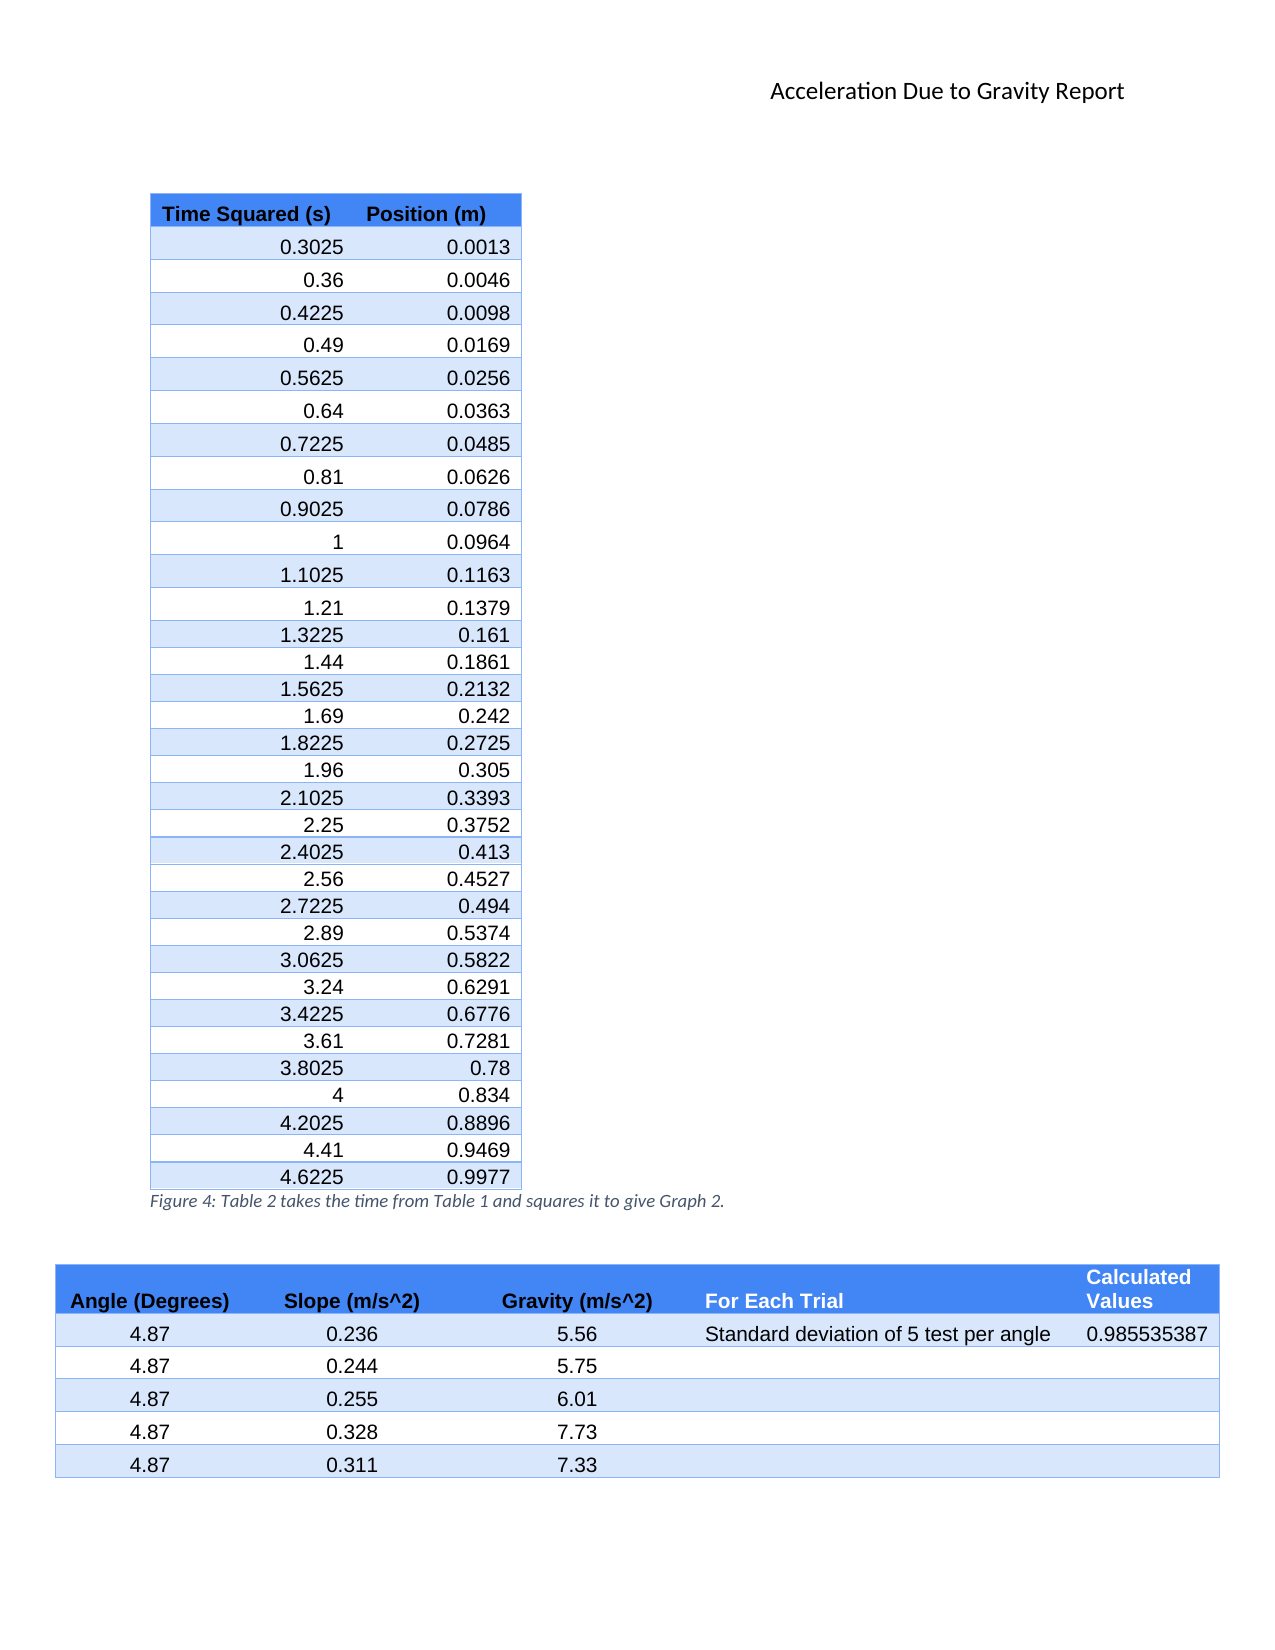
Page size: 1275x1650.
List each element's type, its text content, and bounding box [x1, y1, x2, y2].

table_cell 2.25 [151, 810, 355, 836]
table_cell 3.61 [151, 1027, 355, 1053]
table_cell 1.3225 [151, 621, 355, 647]
table_cell 5.75 [460, 1347, 694, 1378]
table_cell 0.5625 [151, 358, 355, 390]
table_header Position (m) [355, 194, 521, 226]
table_cell 0.6291 [355, 973, 521, 999]
table_cell 0.7281 [355, 1027, 521, 1053]
table_cell 0.5374 [355, 919, 521, 945]
table_cell [1075, 1347, 1219, 1378]
table_cell 0.0013 [355, 227, 521, 259]
table_cell 1.44 [151, 648, 355, 674]
table_cell 0.78 [355, 1054, 521, 1080]
table_header For Each Trial [694, 1265, 1075, 1313]
table_cell 1.96 [151, 756, 355, 782]
table_cell 0.1163 [355, 555, 521, 587]
table_cell 0.0626 [355, 457, 521, 488]
table_cell 2.56 [151, 865, 355, 891]
table_cell 0.3025 [151, 227, 355, 259]
table_cell 0.328 [244, 1412, 460, 1444]
table_cell 0.7225 [151, 424, 355, 456]
table_cell 0.4225 [151, 293, 355, 324]
table_header Angle (Degrees) [56, 1265, 244, 1313]
table_header Gravity (m/s^2) [460, 1265, 694, 1313]
table_cell 4.87 [56, 1412, 244, 1444]
table_cell 0.0485 [355, 424, 521, 456]
table_cell 0.0169 [355, 325, 521, 357]
table_cell 0.1379 [355, 588, 521, 620]
table_cell 0.305 [355, 756, 521, 782]
table_cell 0.834 [355, 1081, 521, 1107]
table_cell 0.4527 [355, 865, 521, 891]
table_cell 0.64 [151, 391, 355, 423]
table_cell 0.0964 [355, 522, 521, 554]
table_cell 0.255 [244, 1379, 460, 1411]
table_cell 3.0625 [151, 946, 355, 972]
table_cell 4.87 [56, 1445, 244, 1477]
table_cell 1.21 [151, 588, 355, 620]
table_cell 0.9977 [355, 1163, 521, 1188]
table_cell 0.6776 [355, 1000, 521, 1026]
table_cell 0.0046 [355, 260, 521, 292]
table_cell 2.1025 [151, 783, 355, 809]
table_cell 0.3752 [355, 810, 521, 836]
table_cell 0.2132 [355, 675, 521, 701]
table_cell 0.985535387 [1075, 1314, 1219, 1346]
table_cell 4.87 [56, 1314, 244, 1346]
table_cell 0.2725 [355, 729, 521, 755]
table_cell 0.81 [151, 457, 355, 488]
table_cell 0.9469 [355, 1135, 521, 1161]
table_cell 0.0256 [355, 358, 521, 390]
table_header Slope (m/s^2) [244, 1265, 460, 1313]
table_cell 0.49 [151, 325, 355, 357]
table_cell 0.1861 [355, 648, 521, 674]
table_cell 1 [151, 522, 355, 554]
table_cell 1.1025 [151, 555, 355, 587]
table_cell 4.87 [56, 1379, 244, 1411]
table_cell 0.0363 [355, 391, 521, 423]
table_cell 0.5822 [355, 946, 521, 972]
table_cell 4 [151, 1081, 355, 1107]
table_cell 1.5625 [151, 675, 355, 701]
table_cell 7.33 [460, 1445, 694, 1477]
table_cell 0.0098 [355, 293, 521, 324]
table_cell 7.73 [460, 1412, 694, 1444]
table_cell 2.89 [151, 919, 355, 945]
table_cell [694, 1445, 1075, 1477]
table_cell 6.01 [460, 1379, 694, 1411]
table_cell 3.4225 [151, 1000, 355, 1026]
table_cell 4.41 [151, 1135, 355, 1161]
table_cell [694, 1412, 1075, 1444]
table_cell 0.161 [355, 621, 521, 647]
table_cell 0.494 [355, 892, 521, 918]
table_header Calculated Values [1075, 1265, 1219, 1313]
table_cell [1075, 1445, 1219, 1477]
table_cell 2.4025 [151, 838, 355, 863]
table_cell 0.413 [355, 838, 521, 863]
table_cell [1075, 1412, 1219, 1444]
table_cell 0.311 [244, 1445, 460, 1477]
table_cell 0.36 [151, 260, 355, 292]
table_cell Standard deviation of 5 test per angle [694, 1314, 1075, 1346]
table_cell 0.242 [355, 702, 521, 728]
table_cell 5.56 [460, 1314, 694, 1346]
table_cell 0.244 [244, 1347, 460, 1378]
table_cell 0.3393 [355, 783, 521, 809]
table_header Time Squared (s) [151, 194, 355, 226]
table_cell [1075, 1379, 1219, 1411]
table_cell 1.8225 [151, 729, 355, 755]
table_cell 3.8025 [151, 1054, 355, 1080]
table_cell 0.0786 [355, 490, 521, 521]
table_cell 0.9025 [151, 490, 355, 521]
table_cell 4.87 [56, 1347, 244, 1378]
table_cell 0.8896 [355, 1108, 521, 1134]
table_cell 4.2025 [151, 1108, 355, 1134]
table_cell 2.7225 [151, 892, 355, 918]
table_cell 1.69 [151, 702, 355, 728]
table_cell 3.24 [151, 973, 355, 999]
table_cell [694, 1379, 1075, 1411]
table_cell [694, 1347, 1075, 1378]
table_cell 0.236 [244, 1314, 460, 1346]
table_cell 4.6225 [151, 1163, 355, 1188]
